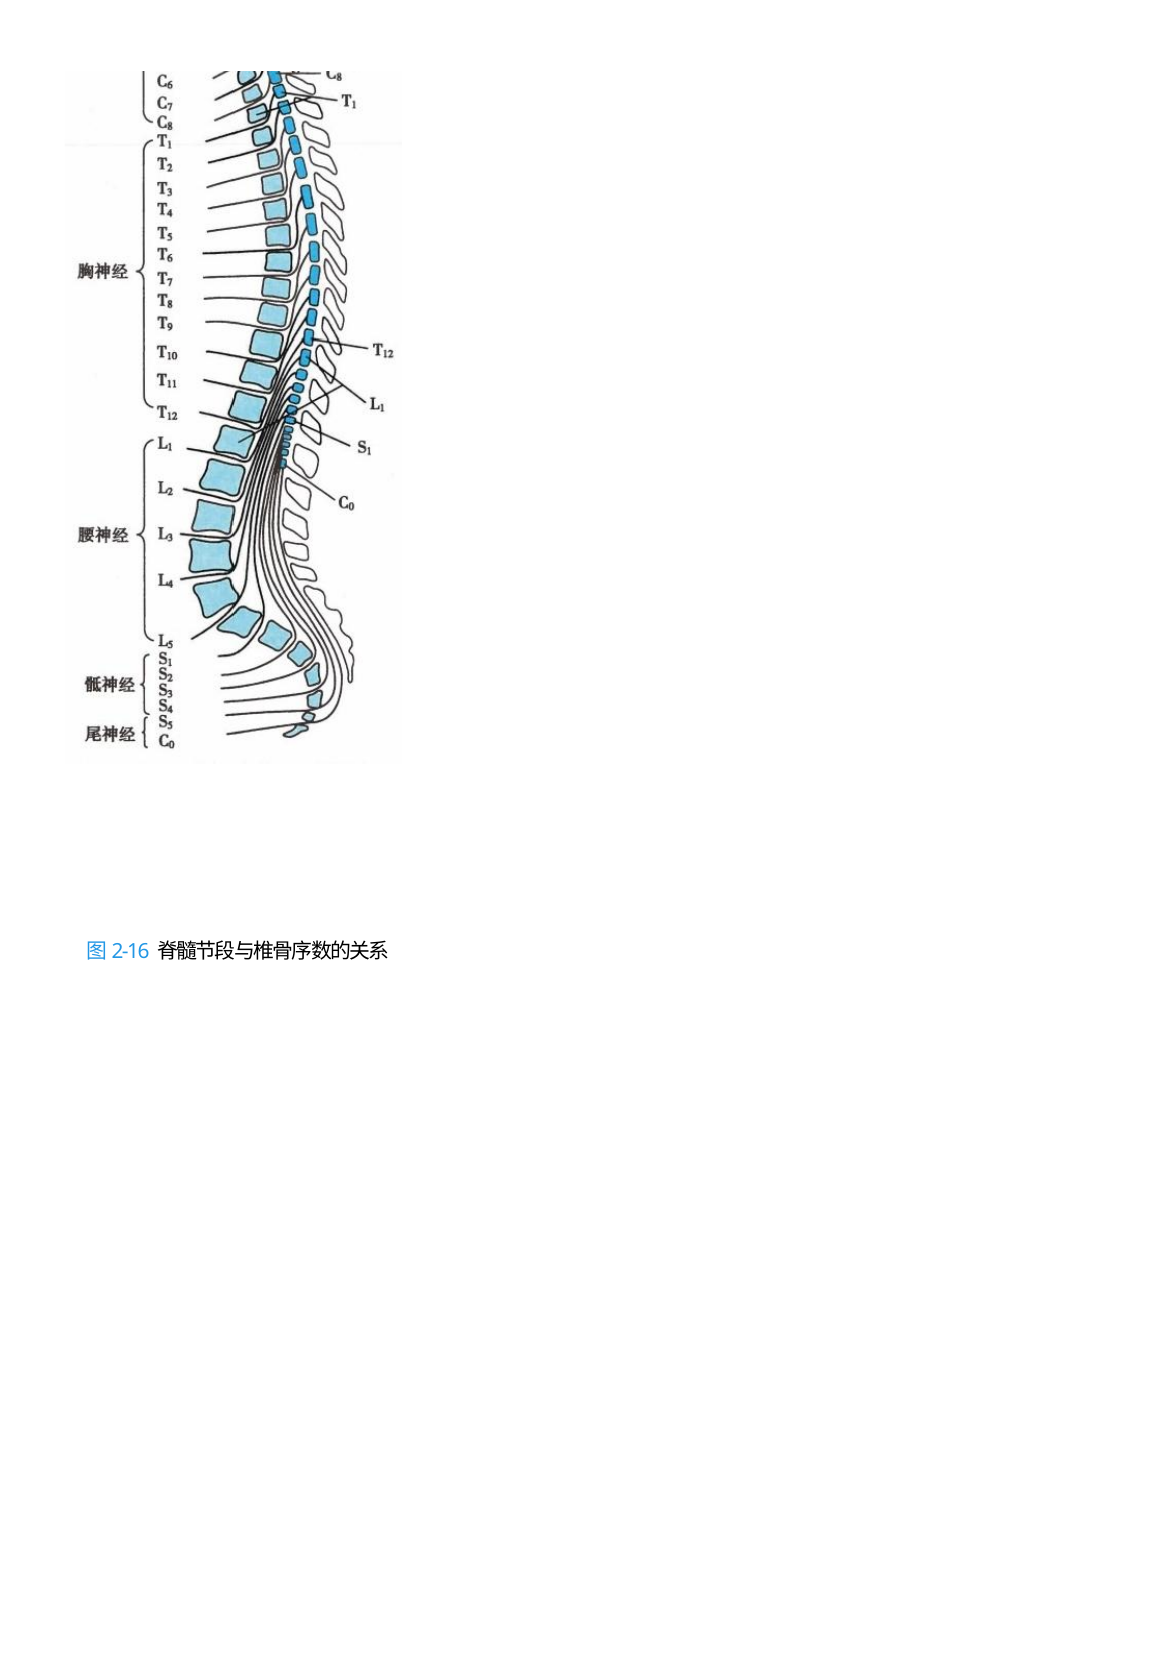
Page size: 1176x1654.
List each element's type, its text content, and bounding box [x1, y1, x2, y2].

text 图2-16 脊髓节段与椎骨序数的关系 [86, 936, 738, 963]
picture [64, 71, 402, 764]
